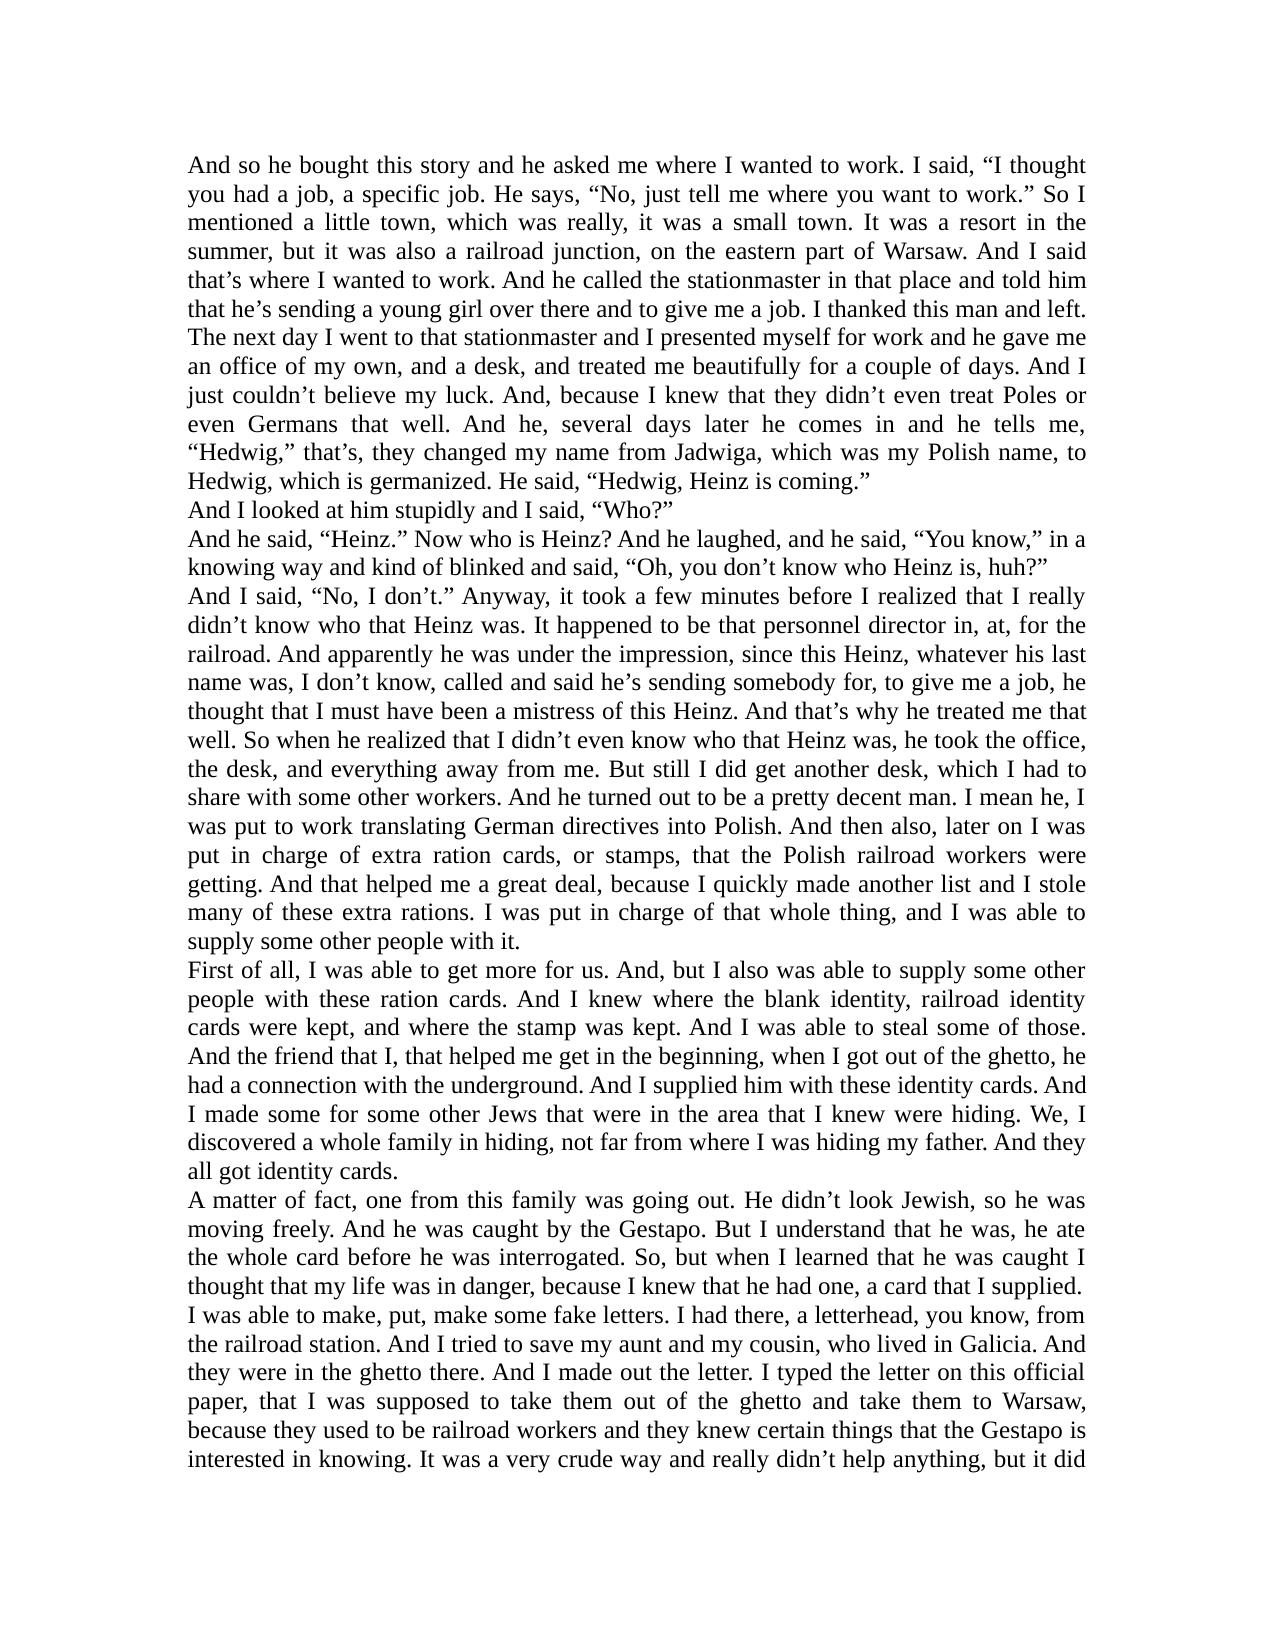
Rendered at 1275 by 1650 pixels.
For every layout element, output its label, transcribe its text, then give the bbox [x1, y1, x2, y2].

text And so he bought this story and he asked me where I wanted to work. I said, “I thought you had a job, a specific job. He says, “No, just tell me where you want to work.” So I mentioned a little town, which was really, it was a small town. It was a resort in the summer, but it was also a railroad junction, on the eastern part of Warsaw. And I said that’s where I wanted to work. And he called the stationmaster in that place and told him that he’s sending a young girl over there and to give me a job. I thanked this man and left. The next day I went to that stationmaster and I presented myself for work and he gave me an office of my own, and a desk, and treated me beautifully for a couple of days. And I just couldn’t believe my luck. And, because I knew that they didn’t even treat Poles or even Germans that well. And he, several days later he comes in and he tells me, “Hedwig,” that’s, they changed my name from Jadwiga, which was my Polish name, to Hedwig, which is germanized. He said, “Hedwig, Heinz is coming.” [187, 207, 1087, 552]
text And I said, “No, I don’t.” Anyway, it took a few minutes before I realized that I really didn’t know who that Heinz was. It happened to be that personnel director in, at, for the railroad. And apparently he was under the impression, since this Heinz, whatever his last name was, I don’t know, called and said he’s sending somebody for, to give me a job, he thought that I must have been a mistress of this Heinz. And that’s why he treated me that well. So when he realized that I didn’t even know who that Heinz was, he took the office, the desk, and everything away from me. But still I did get another desk, which I had to share with some other workers. And he turned out to be a pretty decent man. I mean he, I was put to work translating German directives into Polish. And then also, later on I was put in charge of extra ration cards, or stamps, that the Polish railroad workers were getting. And that helped me a great deal, because I quickly made another list and I stole many of these extra rations. I was put in charge of that whole thing, and I was able to supply some other people with it. [187, 639, 1087, 1012]
text First of all, I was able to get more for us. And, but I also was able to supply some other people with these ration cards. And I knew where the blank identity, railroad identity cards were kept, and where the stamp was kept. And I was able to steal some of those. And the friend that I, that helped me get in the beginning, when I got out of the ghetto, he had a connection with the underground. And I supplied him with these identity cards. And I made some for some other Jews that were in the area that I knew were hiding. We, I discovered a whole family in hiding, not far from where I was hiding my father. And they all got identity cards. [187, 1012, 1087, 1242]
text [187, 1357, 1087, 1472]
text A matter of fact, one from this family was going out. He didn’t look Jewish, so he was moving freely. And he was caught by the Gestapo. But I understand that he was, he ate the whole card before he was interrogated. So, but when I learned that he was caught I thought that my life was in danger, because I knew that he had one, a card that I supplied. [187, 1242, 1087, 1357]
text And he said, “Heinz.” Now who is Heinz? And he laughed, and he said, “You know,” in a knowing way and kind of blinked and said, “Oh, you don’t know who Heinz is, huh?” [187, 581, 1087, 639]
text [187, 150, 1087, 207]
text And I looked at him stupidly and I said, “Who?” [187, 552, 1087, 581]
